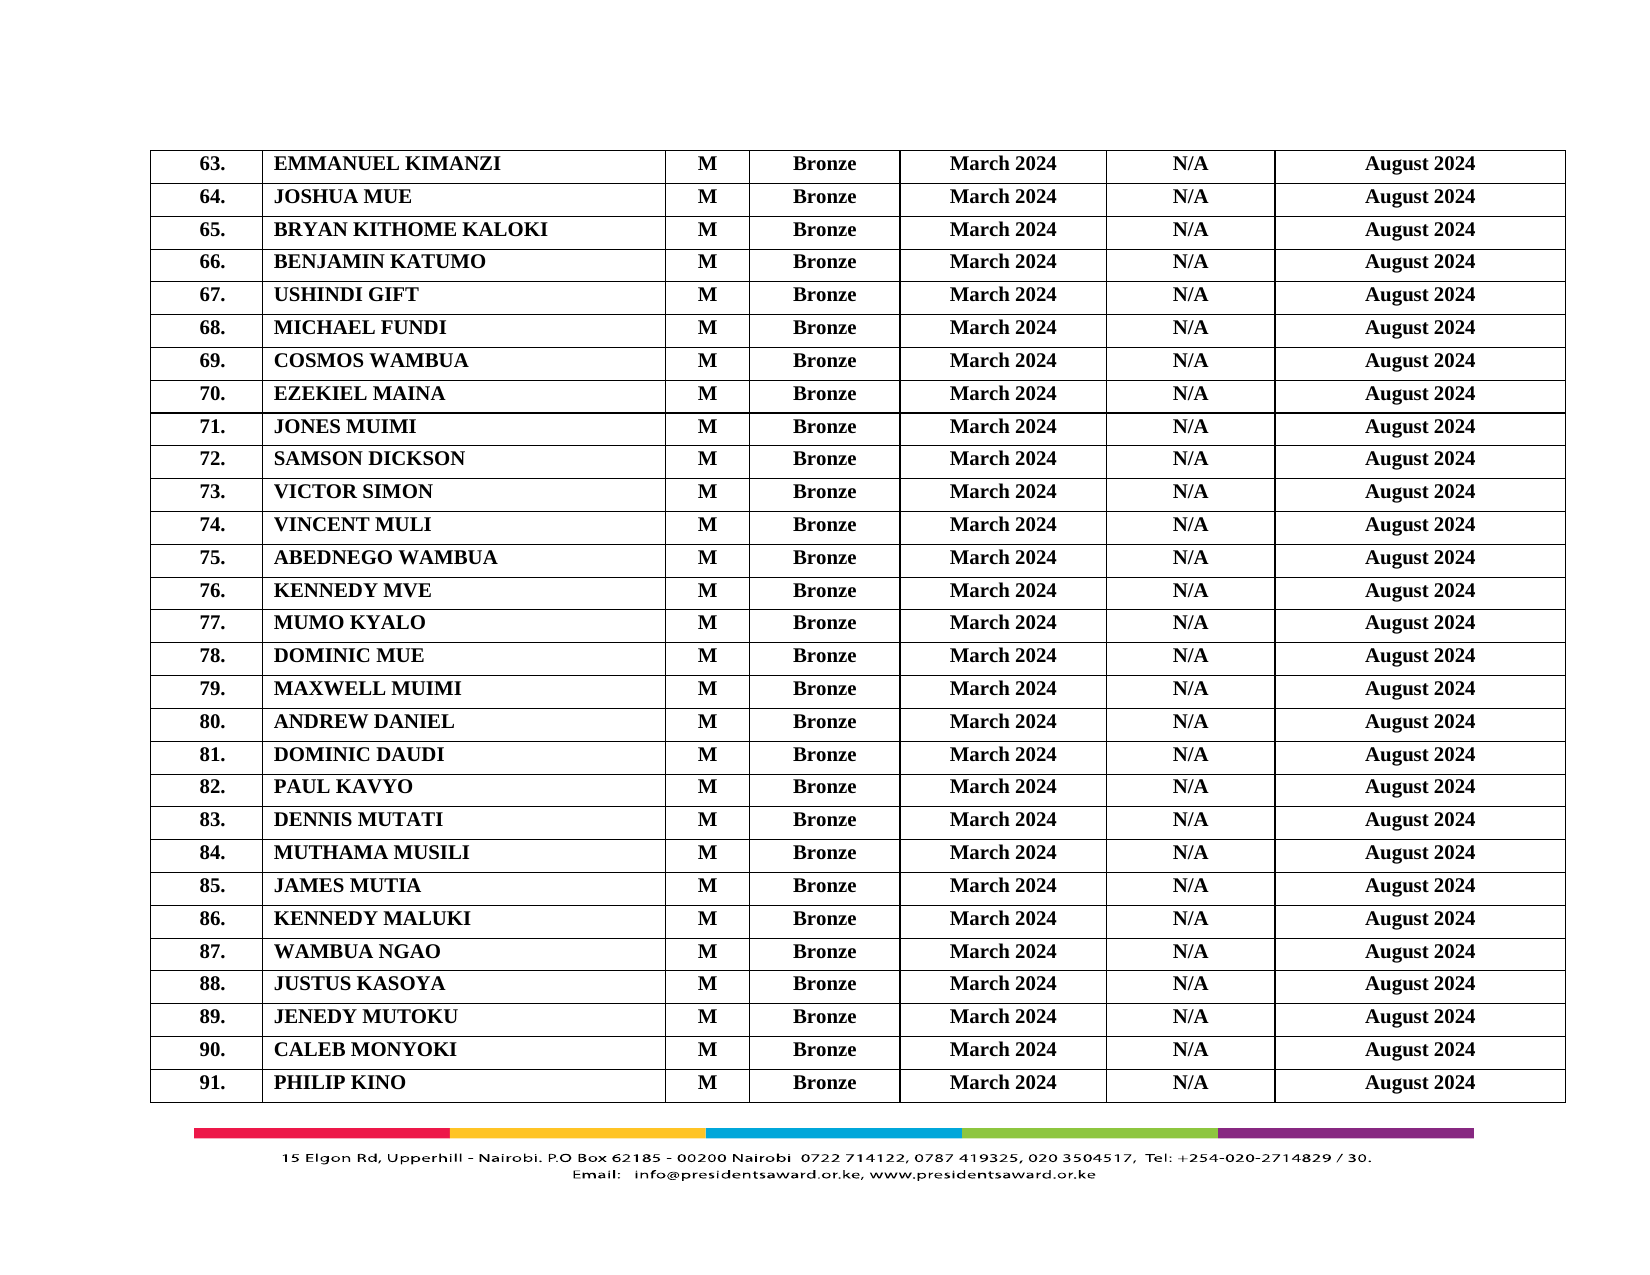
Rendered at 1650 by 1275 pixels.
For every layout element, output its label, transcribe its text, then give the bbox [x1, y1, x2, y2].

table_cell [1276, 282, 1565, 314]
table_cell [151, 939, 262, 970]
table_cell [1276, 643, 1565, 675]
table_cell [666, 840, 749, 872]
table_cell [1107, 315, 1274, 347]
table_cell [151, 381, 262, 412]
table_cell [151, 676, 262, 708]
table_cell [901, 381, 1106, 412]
table_cell March 2024 [901, 217, 1106, 248]
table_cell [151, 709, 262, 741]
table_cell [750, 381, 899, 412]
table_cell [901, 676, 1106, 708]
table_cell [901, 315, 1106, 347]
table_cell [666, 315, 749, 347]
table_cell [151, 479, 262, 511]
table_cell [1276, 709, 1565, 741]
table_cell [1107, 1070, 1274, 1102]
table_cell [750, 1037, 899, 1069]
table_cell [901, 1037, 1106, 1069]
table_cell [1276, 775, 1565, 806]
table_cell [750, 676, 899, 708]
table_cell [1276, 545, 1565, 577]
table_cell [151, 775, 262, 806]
table_cell August 2024 [1276, 151, 1565, 183]
table_cell BRYAN KITHOME KALOKI [263, 217, 665, 248]
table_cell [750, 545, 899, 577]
table_cell Bronze [750, 184, 899, 216]
table_cell August 2024 [1276, 184, 1565, 216]
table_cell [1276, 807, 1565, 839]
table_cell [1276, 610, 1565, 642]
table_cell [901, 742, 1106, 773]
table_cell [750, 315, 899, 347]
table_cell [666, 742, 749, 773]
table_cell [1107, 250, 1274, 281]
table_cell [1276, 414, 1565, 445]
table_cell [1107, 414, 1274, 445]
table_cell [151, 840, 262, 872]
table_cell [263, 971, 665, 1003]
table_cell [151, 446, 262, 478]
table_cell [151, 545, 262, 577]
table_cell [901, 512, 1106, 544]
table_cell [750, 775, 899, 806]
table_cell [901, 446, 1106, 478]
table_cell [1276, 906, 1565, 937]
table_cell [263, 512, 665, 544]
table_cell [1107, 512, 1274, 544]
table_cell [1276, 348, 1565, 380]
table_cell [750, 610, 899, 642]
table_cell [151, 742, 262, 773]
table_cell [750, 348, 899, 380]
table_cell M [666, 151, 749, 183]
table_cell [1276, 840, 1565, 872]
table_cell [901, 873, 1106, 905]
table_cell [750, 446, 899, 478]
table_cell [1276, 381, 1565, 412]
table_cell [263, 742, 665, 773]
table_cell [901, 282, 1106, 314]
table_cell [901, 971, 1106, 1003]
table_cell March 2024 [901, 151, 1106, 183]
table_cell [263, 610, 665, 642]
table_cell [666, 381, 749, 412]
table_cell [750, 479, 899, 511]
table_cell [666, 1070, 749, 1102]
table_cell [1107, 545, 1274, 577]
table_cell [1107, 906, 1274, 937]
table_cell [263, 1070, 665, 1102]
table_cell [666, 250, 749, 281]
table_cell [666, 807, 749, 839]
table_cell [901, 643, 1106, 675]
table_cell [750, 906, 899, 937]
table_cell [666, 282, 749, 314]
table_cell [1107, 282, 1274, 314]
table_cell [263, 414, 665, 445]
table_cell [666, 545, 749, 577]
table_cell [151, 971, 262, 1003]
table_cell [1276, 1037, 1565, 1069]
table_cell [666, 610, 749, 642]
table_cell N/A [1107, 184, 1274, 216]
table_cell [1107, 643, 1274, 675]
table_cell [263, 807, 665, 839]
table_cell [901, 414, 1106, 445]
table_cell March 2024 [901, 184, 1106, 216]
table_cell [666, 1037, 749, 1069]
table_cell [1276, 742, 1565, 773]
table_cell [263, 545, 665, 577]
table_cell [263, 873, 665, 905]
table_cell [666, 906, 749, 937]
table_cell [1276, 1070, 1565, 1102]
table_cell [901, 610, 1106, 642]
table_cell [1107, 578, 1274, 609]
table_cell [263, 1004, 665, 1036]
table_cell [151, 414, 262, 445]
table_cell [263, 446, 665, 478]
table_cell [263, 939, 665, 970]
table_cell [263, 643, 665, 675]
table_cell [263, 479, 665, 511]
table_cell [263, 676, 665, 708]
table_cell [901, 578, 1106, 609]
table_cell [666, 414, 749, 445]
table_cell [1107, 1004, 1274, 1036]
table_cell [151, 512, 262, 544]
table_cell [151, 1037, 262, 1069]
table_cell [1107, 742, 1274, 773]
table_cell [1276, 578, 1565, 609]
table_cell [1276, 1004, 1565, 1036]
table_cell EMMANUEL KIMANZI [263, 151, 665, 183]
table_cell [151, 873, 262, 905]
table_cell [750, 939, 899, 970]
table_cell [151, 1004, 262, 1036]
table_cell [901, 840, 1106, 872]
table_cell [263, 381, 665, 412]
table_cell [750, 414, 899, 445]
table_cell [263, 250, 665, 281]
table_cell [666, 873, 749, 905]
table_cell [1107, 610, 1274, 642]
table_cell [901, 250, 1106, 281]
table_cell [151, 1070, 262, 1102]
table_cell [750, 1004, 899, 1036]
table_cell M [666, 184, 749, 216]
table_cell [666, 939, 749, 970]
table_cell [151, 184, 262, 216]
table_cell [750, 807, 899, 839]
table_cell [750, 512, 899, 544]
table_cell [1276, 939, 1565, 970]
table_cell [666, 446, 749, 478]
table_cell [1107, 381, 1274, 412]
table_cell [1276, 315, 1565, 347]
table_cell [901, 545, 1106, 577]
table_cell JOSHUA MUE [263, 184, 665, 216]
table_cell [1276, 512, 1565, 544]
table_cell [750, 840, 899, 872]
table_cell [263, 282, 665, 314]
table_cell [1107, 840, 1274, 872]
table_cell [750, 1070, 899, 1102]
table_cell N/A [1107, 151, 1274, 183]
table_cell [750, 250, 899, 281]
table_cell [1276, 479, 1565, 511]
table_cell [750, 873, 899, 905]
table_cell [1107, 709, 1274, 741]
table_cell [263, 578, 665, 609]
table_cell Bronze [750, 217, 899, 248]
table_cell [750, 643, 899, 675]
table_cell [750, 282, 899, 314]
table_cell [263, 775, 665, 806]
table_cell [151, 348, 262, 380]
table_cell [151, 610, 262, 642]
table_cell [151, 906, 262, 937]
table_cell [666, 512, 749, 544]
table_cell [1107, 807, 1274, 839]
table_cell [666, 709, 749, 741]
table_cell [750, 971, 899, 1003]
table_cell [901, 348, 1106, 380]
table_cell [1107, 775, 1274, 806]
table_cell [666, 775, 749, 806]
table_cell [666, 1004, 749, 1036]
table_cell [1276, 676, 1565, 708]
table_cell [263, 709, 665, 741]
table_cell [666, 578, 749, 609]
table_cell [151, 217, 262, 248]
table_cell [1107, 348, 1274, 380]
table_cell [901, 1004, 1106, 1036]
table_cell [151, 151, 262, 183]
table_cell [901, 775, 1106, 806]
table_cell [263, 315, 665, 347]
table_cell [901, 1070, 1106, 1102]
table_cell Bronze [750, 151, 899, 183]
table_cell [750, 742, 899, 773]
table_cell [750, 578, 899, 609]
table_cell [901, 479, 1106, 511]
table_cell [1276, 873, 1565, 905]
table_cell N/A [1107, 217, 1274, 248]
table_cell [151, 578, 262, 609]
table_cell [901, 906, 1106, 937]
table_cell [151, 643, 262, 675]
table_cell [151, 250, 262, 281]
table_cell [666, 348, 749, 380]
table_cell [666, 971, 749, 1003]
table_cell M [666, 217, 749, 248]
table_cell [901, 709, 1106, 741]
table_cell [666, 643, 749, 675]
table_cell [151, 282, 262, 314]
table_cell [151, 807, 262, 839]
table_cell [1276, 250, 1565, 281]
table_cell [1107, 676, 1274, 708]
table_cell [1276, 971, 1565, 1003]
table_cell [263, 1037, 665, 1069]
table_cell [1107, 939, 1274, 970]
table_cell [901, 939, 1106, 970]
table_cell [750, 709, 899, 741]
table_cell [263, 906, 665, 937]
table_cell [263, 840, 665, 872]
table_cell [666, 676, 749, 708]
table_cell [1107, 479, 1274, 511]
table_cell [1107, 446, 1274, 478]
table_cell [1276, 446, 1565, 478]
table_cell August 2024 [1276, 217, 1565, 248]
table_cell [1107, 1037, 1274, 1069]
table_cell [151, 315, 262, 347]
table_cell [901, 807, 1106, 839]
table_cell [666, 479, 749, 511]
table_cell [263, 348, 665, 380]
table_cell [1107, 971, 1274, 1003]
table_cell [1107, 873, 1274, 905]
